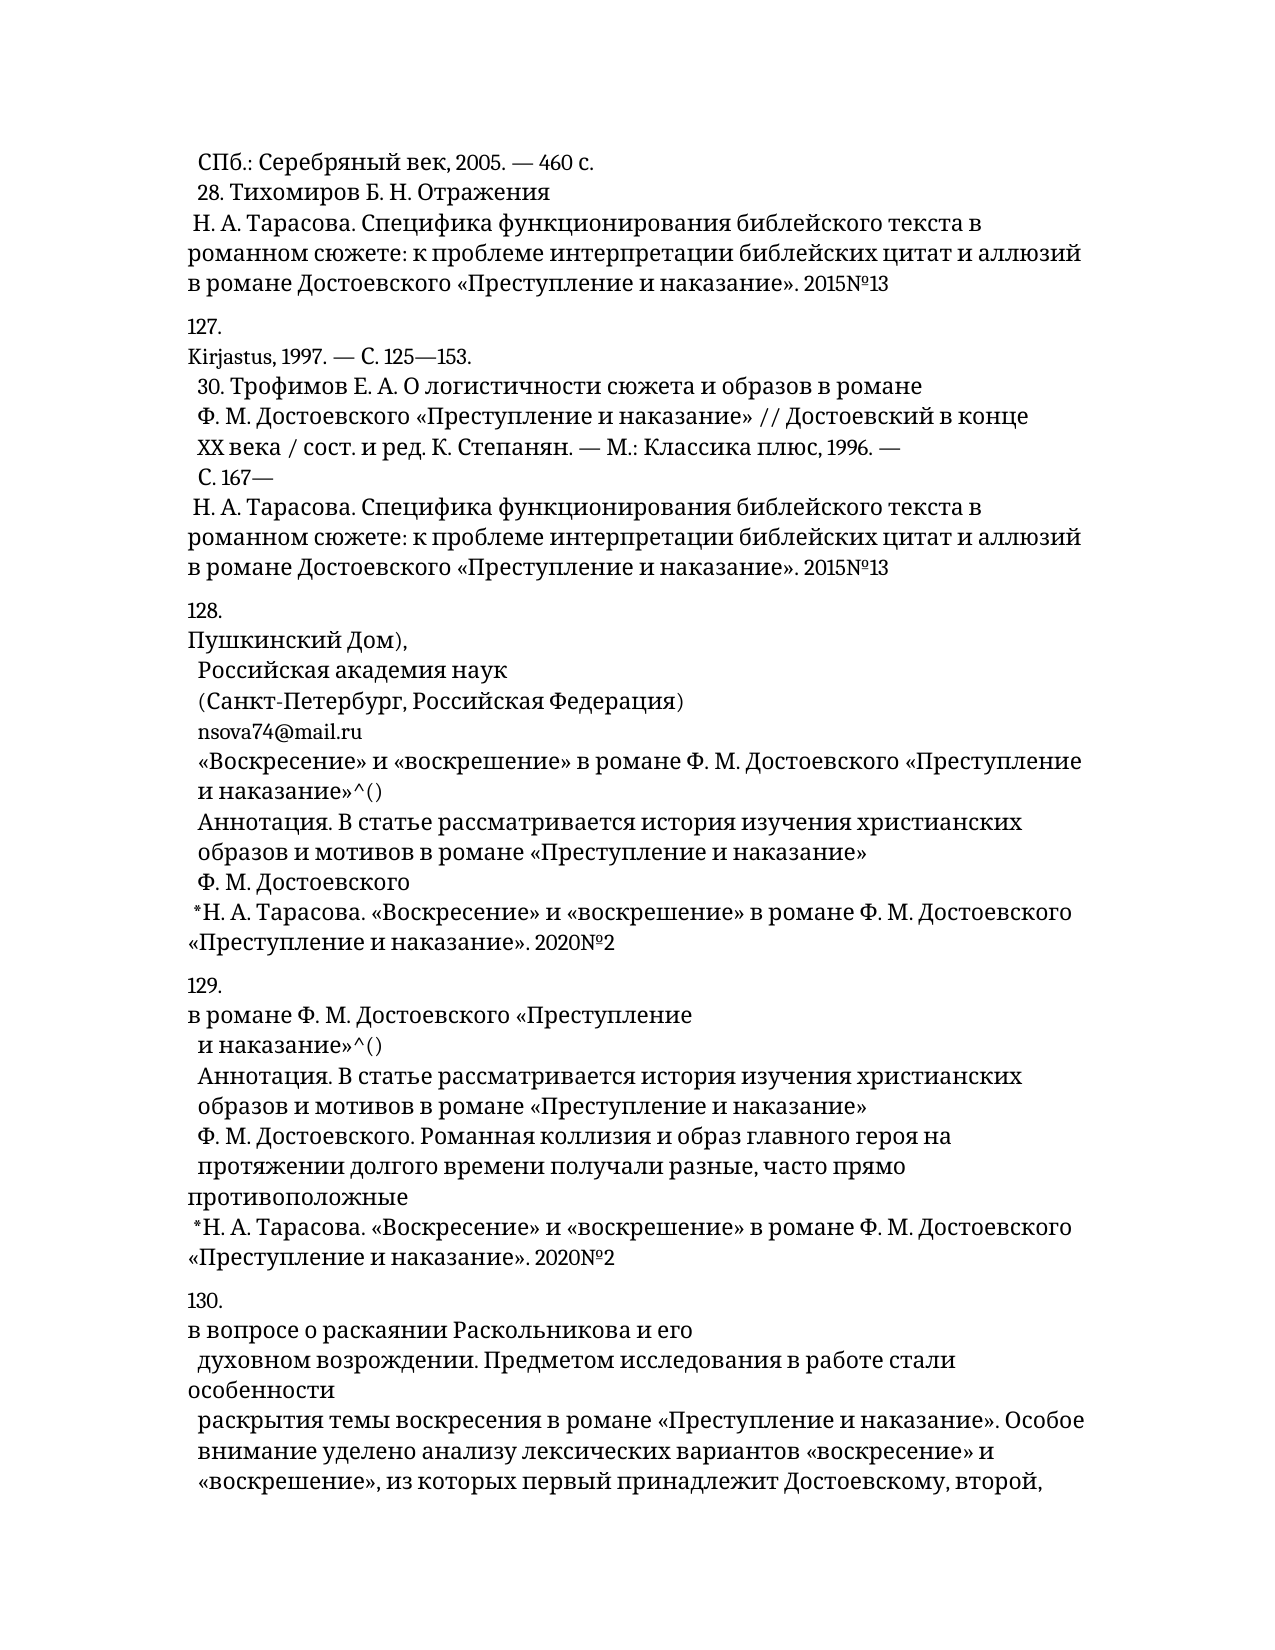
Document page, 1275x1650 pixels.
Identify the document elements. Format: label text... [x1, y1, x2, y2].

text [187, 150, 1087, 297]
text 129. в романе Ф. М. Достоевского «Преступление и наказание»^() Аннотация. В статье рассматривается история изучения христианских образов и мотивов в романе «Преступление и наказание» Ф. М. Достоевского. Романная коллизия и образ главного героя на протяжении долгого времени получали разные, часто прямо противоположные *Н. А. Тарасова. «Воскресение» и «воскрешение» в романе Ф. М. Достоевского «Преступление и наказание». 2020№2 [187, 973, 1087, 1271]
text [187, 1287, 1087, 1495]
text 127. Kirjastus, 1997. — С. 125—153. 30. Трофимов Е. А. О логистичности сюжета и образов в романе Ф. М. Достоевского «Преступление и наказание» // Достоевский в конце XX века / сост. и ред. К. Степанян. — М.: Классика плюс, 1996. — С. 167— Н. А. Тарасова. Специфика функционирования библейского текста в романном сюжете: к проблеме интерпретации библейских цитат и аллюзий в романе Достоевского «Преступление и наказание». 2015№13 [187, 313, 1087, 582]
text 128. Пушкинский Дом), Российская академия наук (Санкт-Петербург, Российская Федерация) nsova74@mail.ru «Воскресение» и «воскрешение» в романе Ф. М. Достоевского «Преступление и наказание»^() Аннотация. В статье рассматривается история изучения христианских образов и мотивов в романе «Преступление и наказание» Ф. М. Достоевского *Н. А. Тарасова. «Воскресение» и «воскрешение» в романе Ф. М. Достоевского «Преступление и наказание». 2020№2 [187, 598, 1087, 957]
